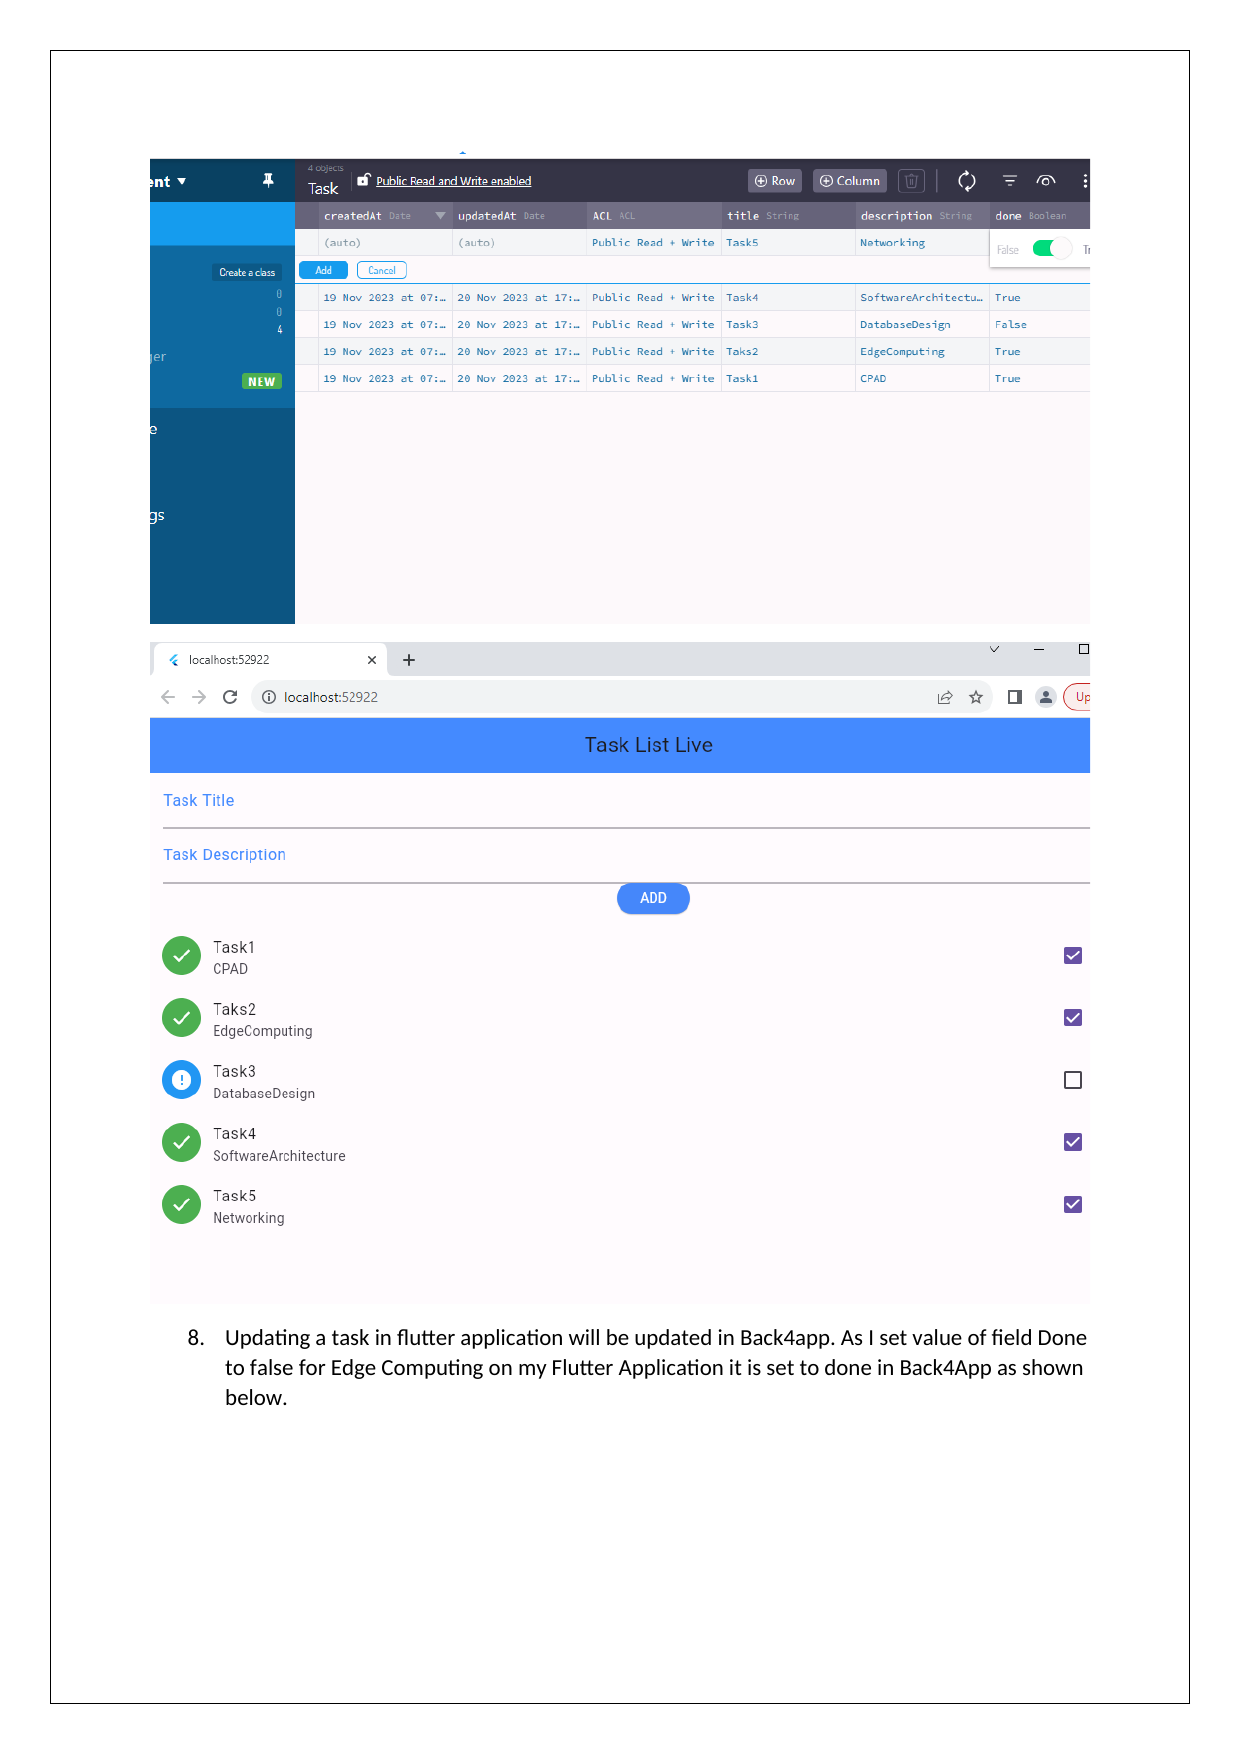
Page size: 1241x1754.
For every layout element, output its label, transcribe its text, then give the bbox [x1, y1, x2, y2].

picture [150, 642, 1091, 1304]
list Updating a task in flutter application will be updated in Back4app. As I set value of field Done to false for Edge Computing on my Flutter Application it is set to done in Back4App as shown below. [187, 1323, 1090, 1411]
picture [150, 150, 1091, 624]
